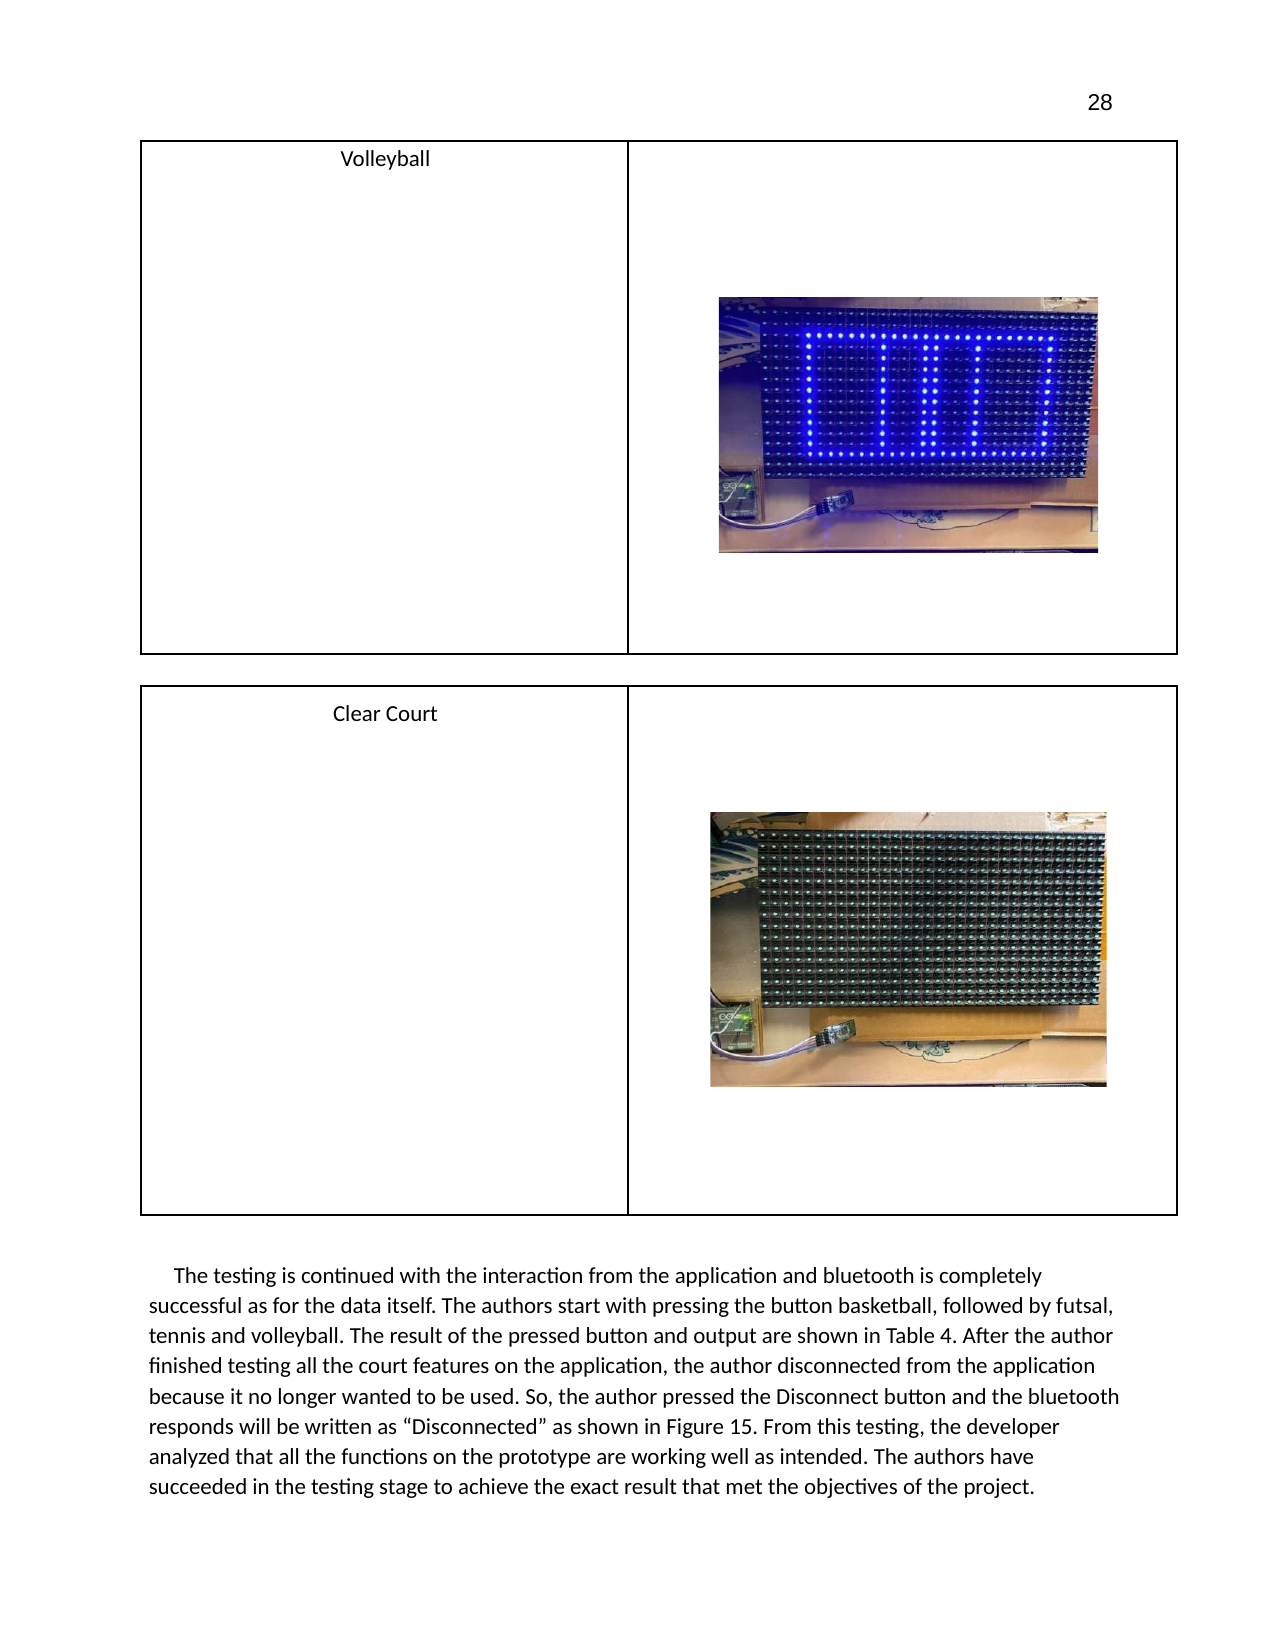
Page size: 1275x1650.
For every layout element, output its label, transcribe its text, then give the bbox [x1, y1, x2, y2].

picture [710, 812, 1107, 1087]
table_header Clear Court [142, 687, 627, 1214]
table_header [629, 687, 1176, 1214]
table_cell Volleyball [142, 142, 627, 653]
picture [718, 297, 1099, 553]
text The testing is continued with the interaction from the application and bluetooth is completely successful as for the data itself. The authors start with pressing the button basketball, followed by futsal, tennis and volleyball. The result of the pressed button and output are shown in Table 4. After the author finished testing all the court features on the application, the author disconnected from the application because it no longer wanted to be used. So, the author pressed the Disconnect button and the bluetooth responds will be written as “Disconnected” as shown in Figure 15. From this testing, the developer analyzed that all the functions on the prototype are working well as intended. The authors have succeeded in the testing stage to achieve the exact result that met the objectives of the project. [148, 1261, 1126, 1500]
table_cell [629, 142, 1176, 653]
